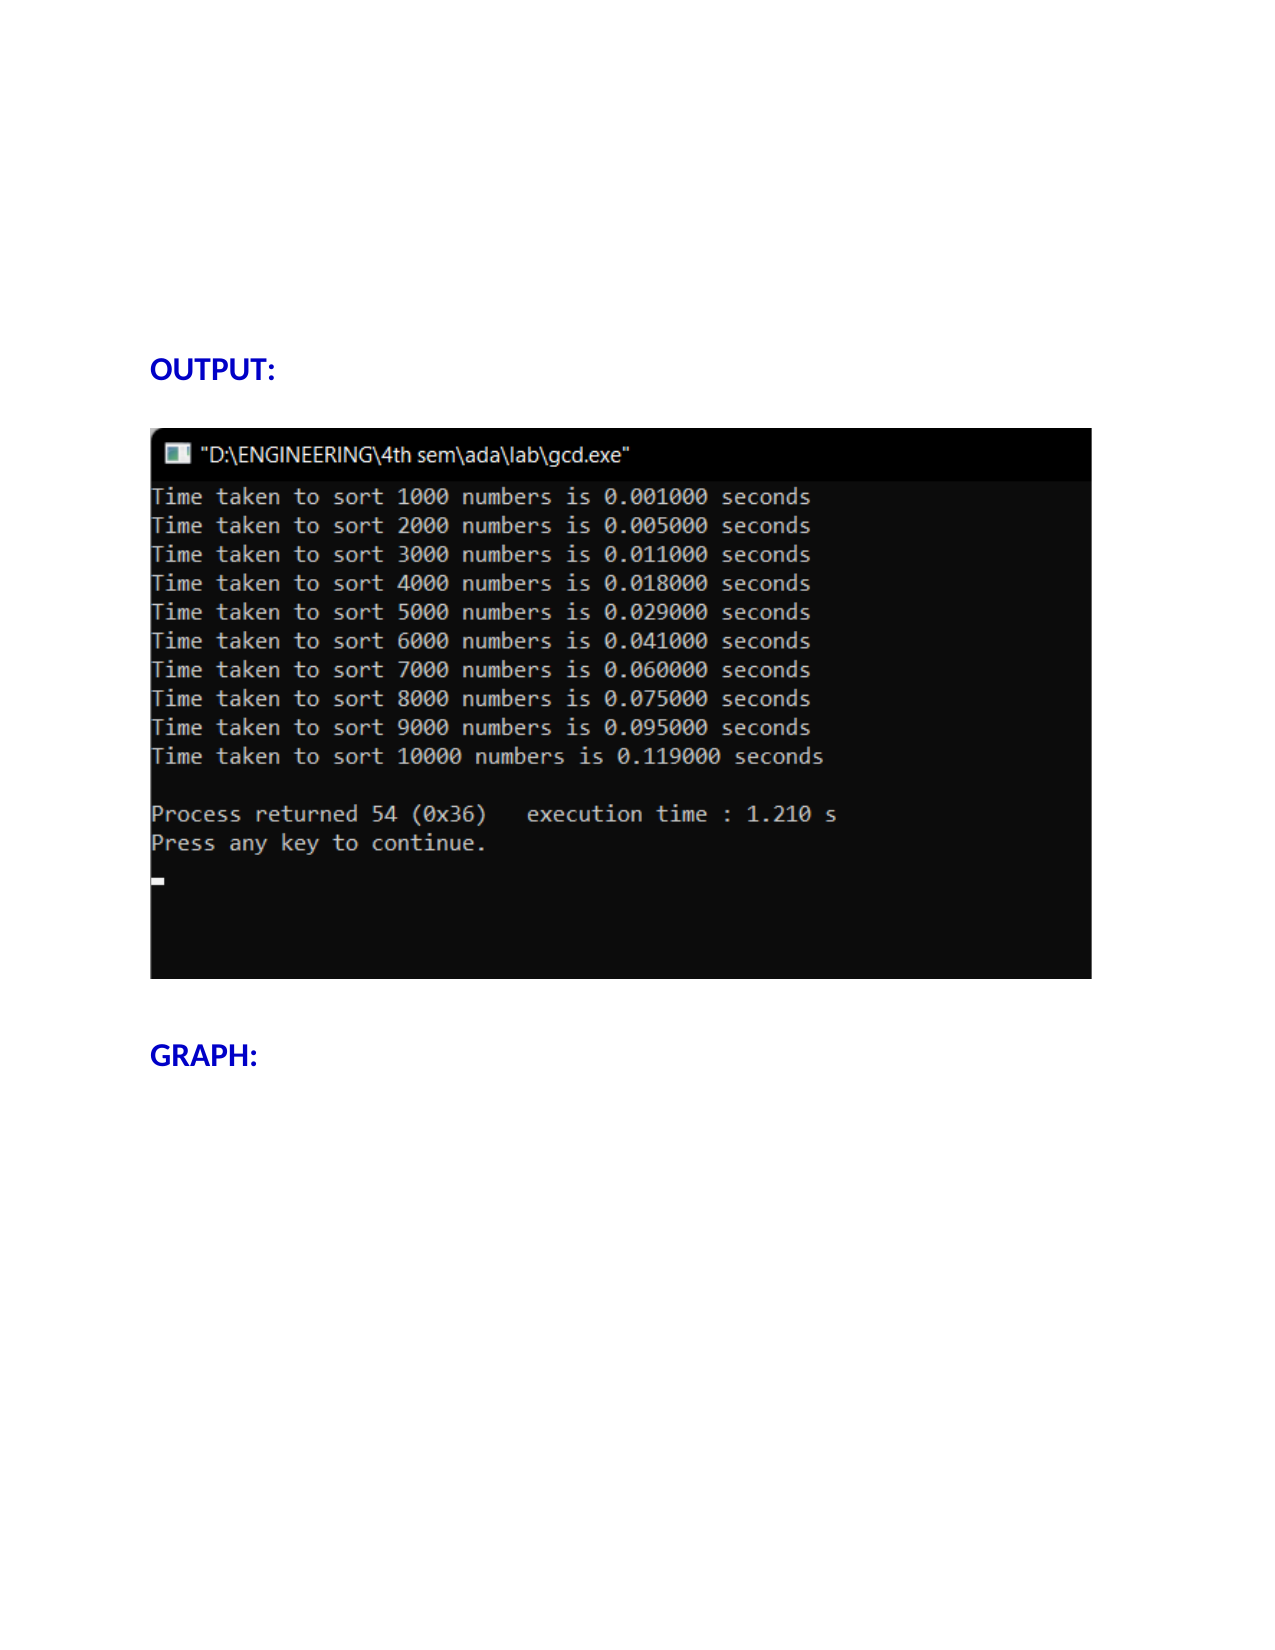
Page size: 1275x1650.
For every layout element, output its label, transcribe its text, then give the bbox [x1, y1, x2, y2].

picture [150, 428, 1092, 979]
text OUTPUT: [150, 347, 1125, 388]
text GRAPH: [150, 1034, 1125, 1075]
